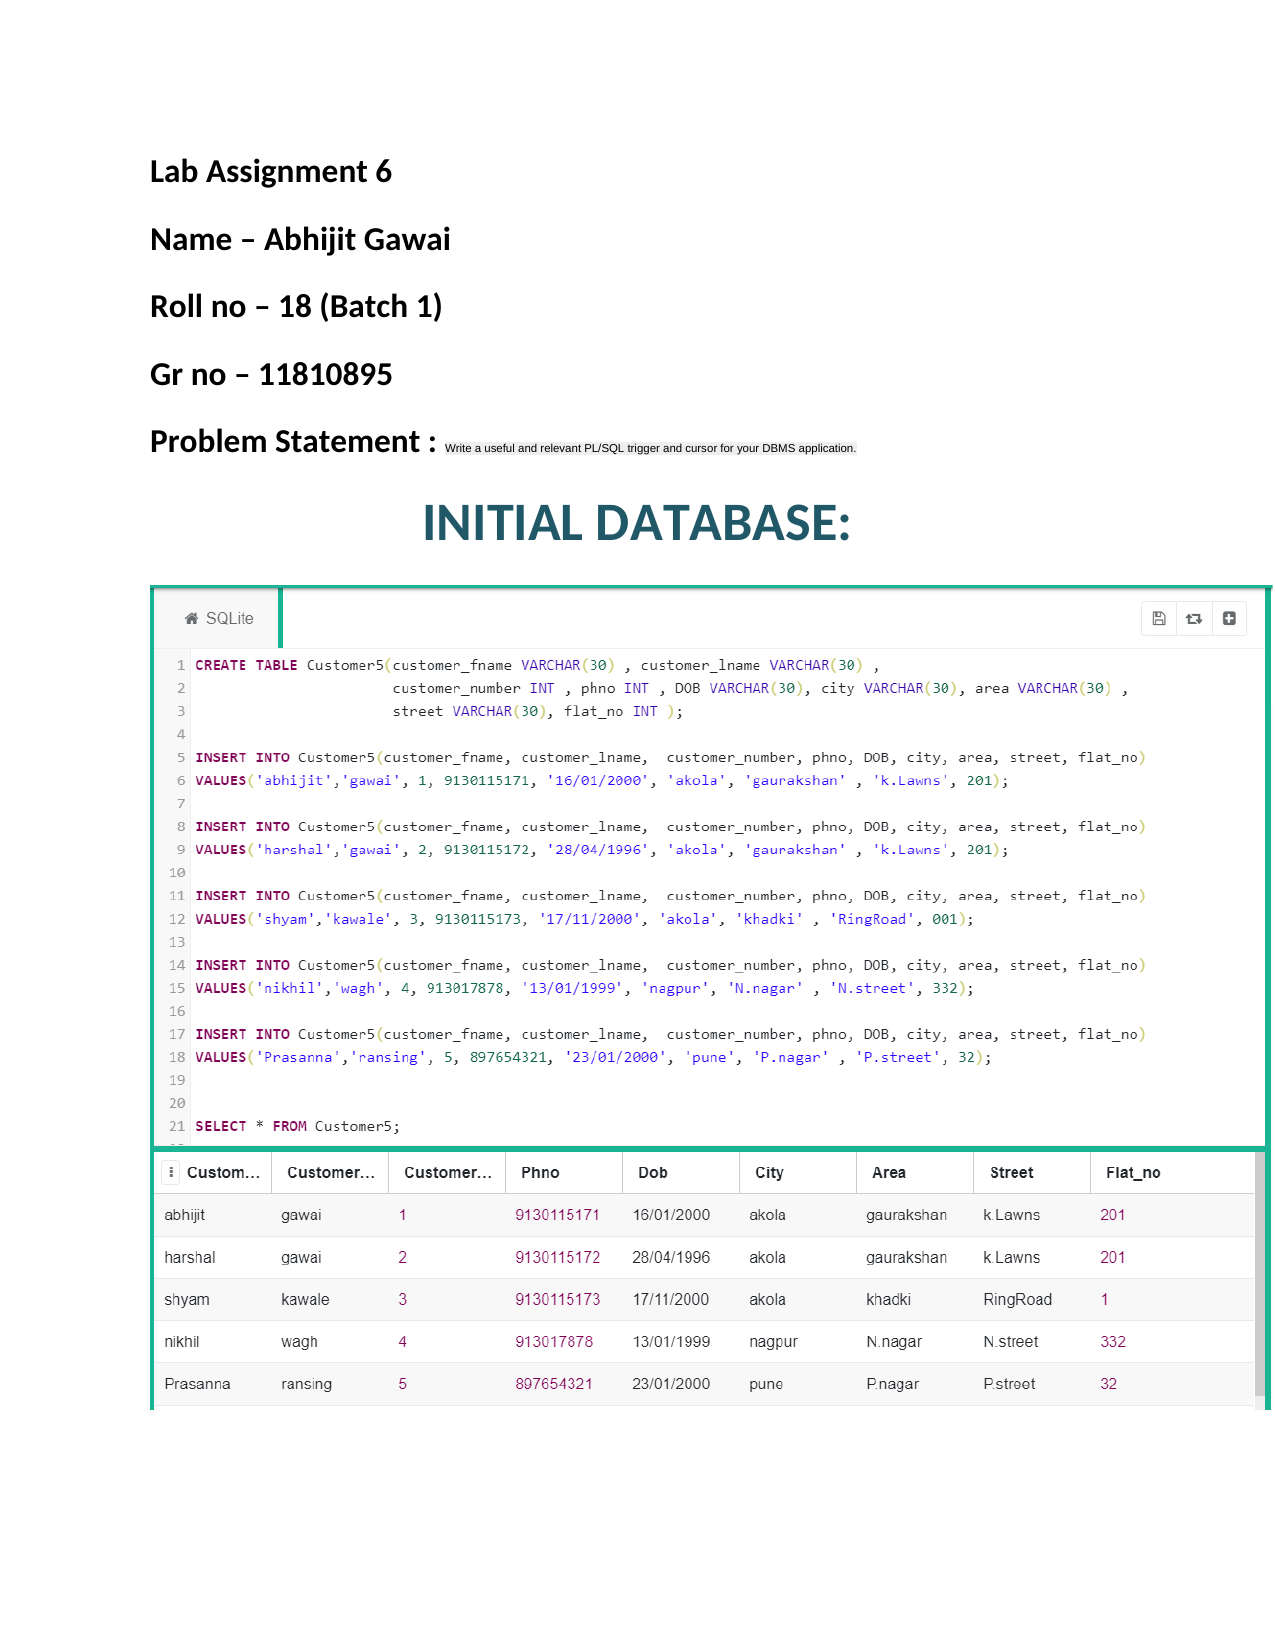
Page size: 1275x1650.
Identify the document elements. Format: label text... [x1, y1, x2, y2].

text Name – Abhijit Gawai [150, 218, 1125, 258]
picture [150, 585, 1273, 1410]
text Gr no – 11810895 [150, 353, 1125, 393]
text Problem Statement : Write a useful and relevant PL/SQL trigger and cursor for your DBMS application. [150, 420, 1125, 461]
text Lab Assignment 6 [150, 150, 1125, 191]
text Roll no – 18 (Batch 1) [150, 285, 1125, 326]
text INITIAL DATABASE: [150, 488, 1125, 554]
